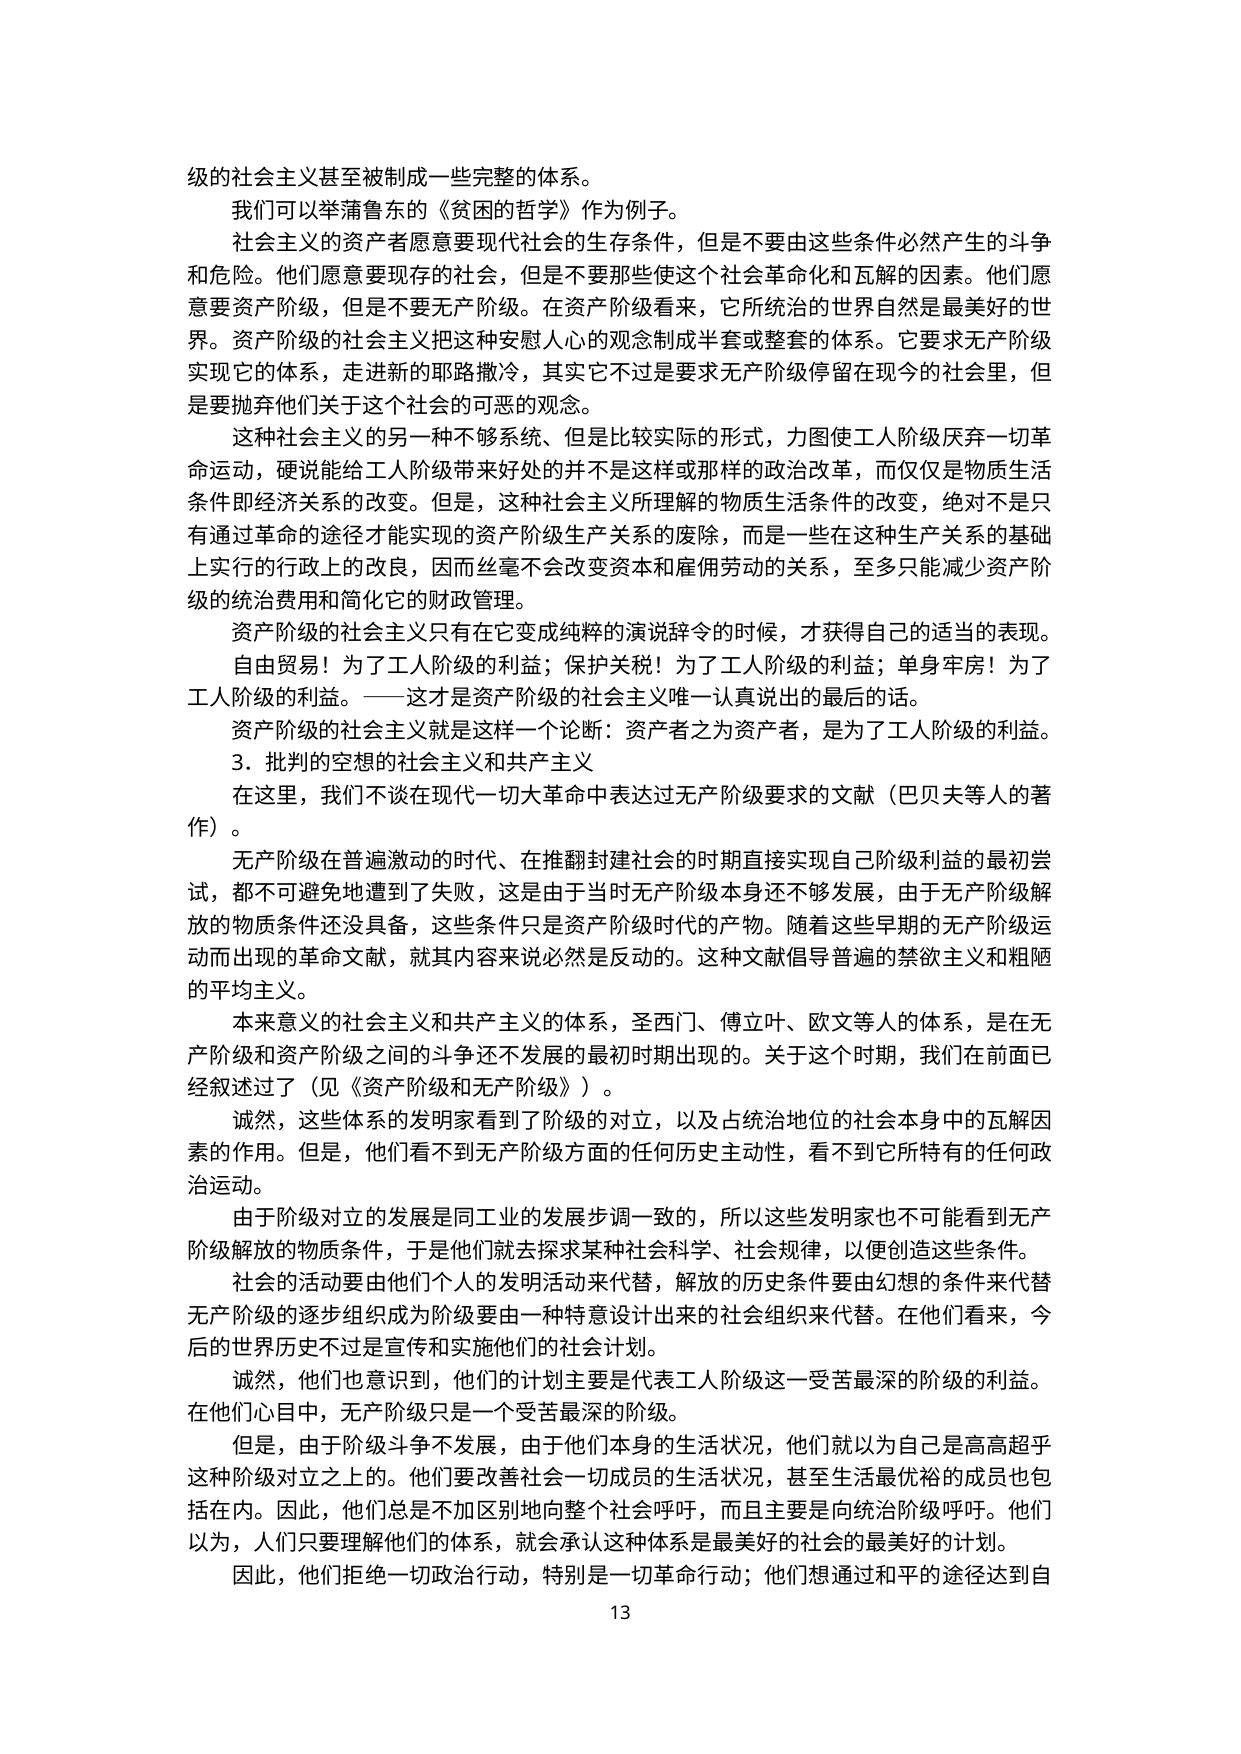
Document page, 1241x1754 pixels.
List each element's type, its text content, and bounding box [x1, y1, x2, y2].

text 但是，由于阶级斗争不发展，由于他们本身的生活状况，他们就以为自己是高高超乎这种阶级对立之上的。他们要改善社会一切成员的生活状况，甚至生活最优裕的成员也包括在内。因此，他们总是不加区别地向整个社会呼吁，而且主要是向统治阶级呼吁。他们以为，人们只要理解他们的体系，就会承认这种体系是最美好的社会的最美好的计划。 [187, 1427, 1053, 1557]
text 社会主义的资产者愿意要现代社会的生存条件，但是不要由这些条件必然产生的斗争和危险。他们愿意要现存的社会，但是不要那些使这个社会革命化和瓦解的因素。他们愿意要资产阶级，但是不要无产阶级。在资产阶级看来，它所统治的世界自然是最美好的世界。资产阶级的社会主义把这种安慰人心的观念制成半套或整套的体系。它要求无产阶级实现它的体系，走进新的耶路撒冷，其实它不过是要求无产阶级停留在现今的社会里，但是要抛弃他们关于这个社会的可恶的观念。 [187, 225, 1053, 420]
text 本来意义的社会主义和共产主义的体系，圣西门、傅立叶、欧文等人的体系，是在无产阶级和资产阶级之间的斗争还不发展的最初时期出现的。关于这个时期，我们在前面已经叙述过了（见《资产阶级和无产阶级》）。 [187, 1005, 1053, 1102]
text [187, 1557, 1053, 1590]
text 社会的活动要由他们个人的发明活动来代替，解放的历史条件要由幻想的条件来代替，无产阶级的逐步组织成为阶级要由一种特意设计出来的社会组织来代替。在他们看来，今后的世界历史不过是宣传和实施他们的社会计划。 [187, 1265, 1053, 1362]
text 资产阶级的社会主义就是这样一个论断：资产者之为资产者，是为了工人阶级的利益。 [187, 712, 1053, 745]
text 诚然，这些体系的发明家看到了阶级的对立，以及占统治地位的社会本身中的瓦解因素的作用。但是，他们看不到无产阶级方面的任何历史主动性，看不到它所特有的任何政治运动。 [187, 1102, 1053, 1200]
text 由于阶级对立的发展是同工业的发展步调一致的，所以这些发明家也不可能看到无产阶级解放的物质条件，于是他们就去探求某种社会科学、社会规律，以便创造这些条件。 [187, 1200, 1053, 1265]
text 自由贸易！为了工人阶级的利益；保护关税！为了工人阶级的利益；单身牢房！为了工人阶级的利益。——这才是资产阶级的社会主义唯一认真说出的最后的话。 [187, 647, 1053, 712]
text 这种社会主义的另一种不够系统、但是比较实际的形式，力图使工人阶级厌弃一切革命运动，硬说能给工人阶级带来好处的并不是这样或那样的政治改革，而仅仅是物质生活条件即经济关系的改变。但是，这种社会主义所理解的物质生活条件的改变，绝对不是只有通过革命的途径才能实现的资产阶级生产关系的废除，而是一些在这种生产关系的基础上实行的行政上的改良，因而丝毫不会改变资本和雇佣劳动的关系，至多只能减少资产阶级的统治费用和简化它的财政管理。 [187, 420, 1053, 615]
text 3．批判的空想的社会主义和共产主义 [187, 745, 1053, 777]
text 诚然，他们也意识到，他们的计划主要是代表工人阶级这一受苦最深的阶级的利益。在他们心目中，无产阶级只是一个受苦最深的阶级。 [187, 1362, 1053, 1427]
text 在这里，我们不谈在现代一切大革命中表达过无产阶级要求的文献（巴贝夫等人的著作）。 [187, 777, 1053, 842]
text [187, 160, 1053, 192]
text 资产阶级的社会主义只有在它变成纯粹的演说辞令的时候，才获得自己的适当的表现。 [187, 615, 1053, 647]
text 无产阶级在普遍激动的时代、在推翻封建社会的时期直接实现自己阶级利益的最初尝试，都不可避免地遭到了失败，这是由于当时无产阶级本身还不够发展，由于无产阶级解放的物质条件还没具备，这些条件只是资产阶级时代的产物。随着这些早期的无产阶级运动而出现的革命文献，就其内容来说必然是反动的。这种文献倡导普遍的禁欲主义和粗陋的平均主义。 [187, 842, 1053, 1005]
text 我们可以举蒲鲁东的《贫困的哲学》作为例子。 [187, 192, 1053, 225]
